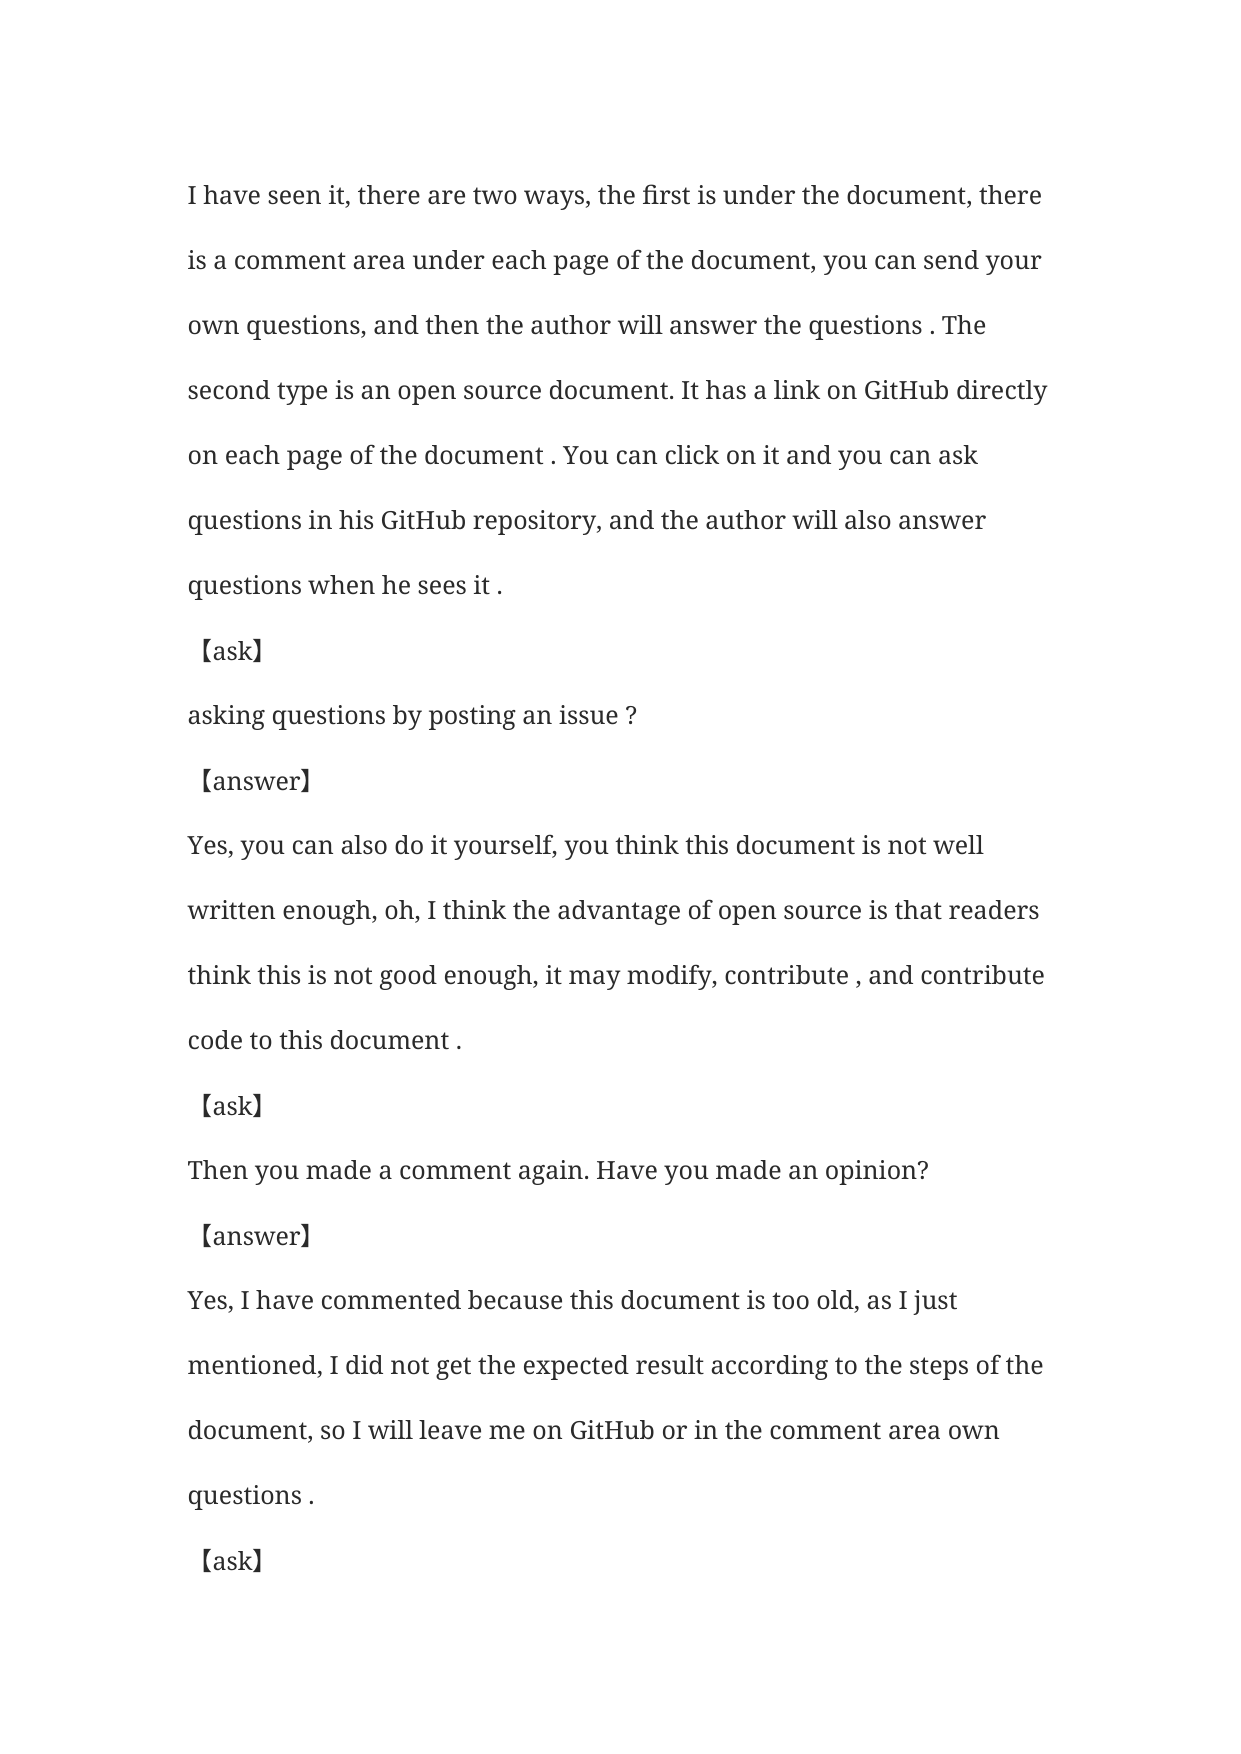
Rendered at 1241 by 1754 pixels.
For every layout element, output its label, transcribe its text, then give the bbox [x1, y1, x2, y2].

text 【answer】 [187, 747, 1053, 812]
text 【answer】 [187, 1202, 1053, 1267]
text 【ask】 [187, 1527, 1053, 1592]
text 【ask】 [187, 1072, 1053, 1137]
text Yes, you can also do it yourself, you think this document is not well written enough, oh, I think the advantage of open source is that readers think this is not good enough, it may modify, contribute , and contribute code to this document . [187, 812, 1053, 1072]
text 【ask】 [187, 617, 1053, 682]
text asking questions by posting an issue ? [187, 682, 1053, 747]
text I have seen it, there are two ways, the first is under the document, there is a comment area under each page of the document, you can send your own questions, and then the author will answer the questions . The second type is an open source document. It has a link on GitHub directly on each page of the document . You can click on it and you can ask questions in his GitHub repository, and the author will also answer questions when he sees it . [187, 162, 1053, 617]
text Yes, I have commented because this document is too old, as I just mentioned, I did not get the expected result according to the steps of the document, so I will leave me on GitHub or in the comment area own questions . [187, 1267, 1053, 1527]
text Then you made a comment again. Have you made an opinion? [187, 1137, 1053, 1202]
